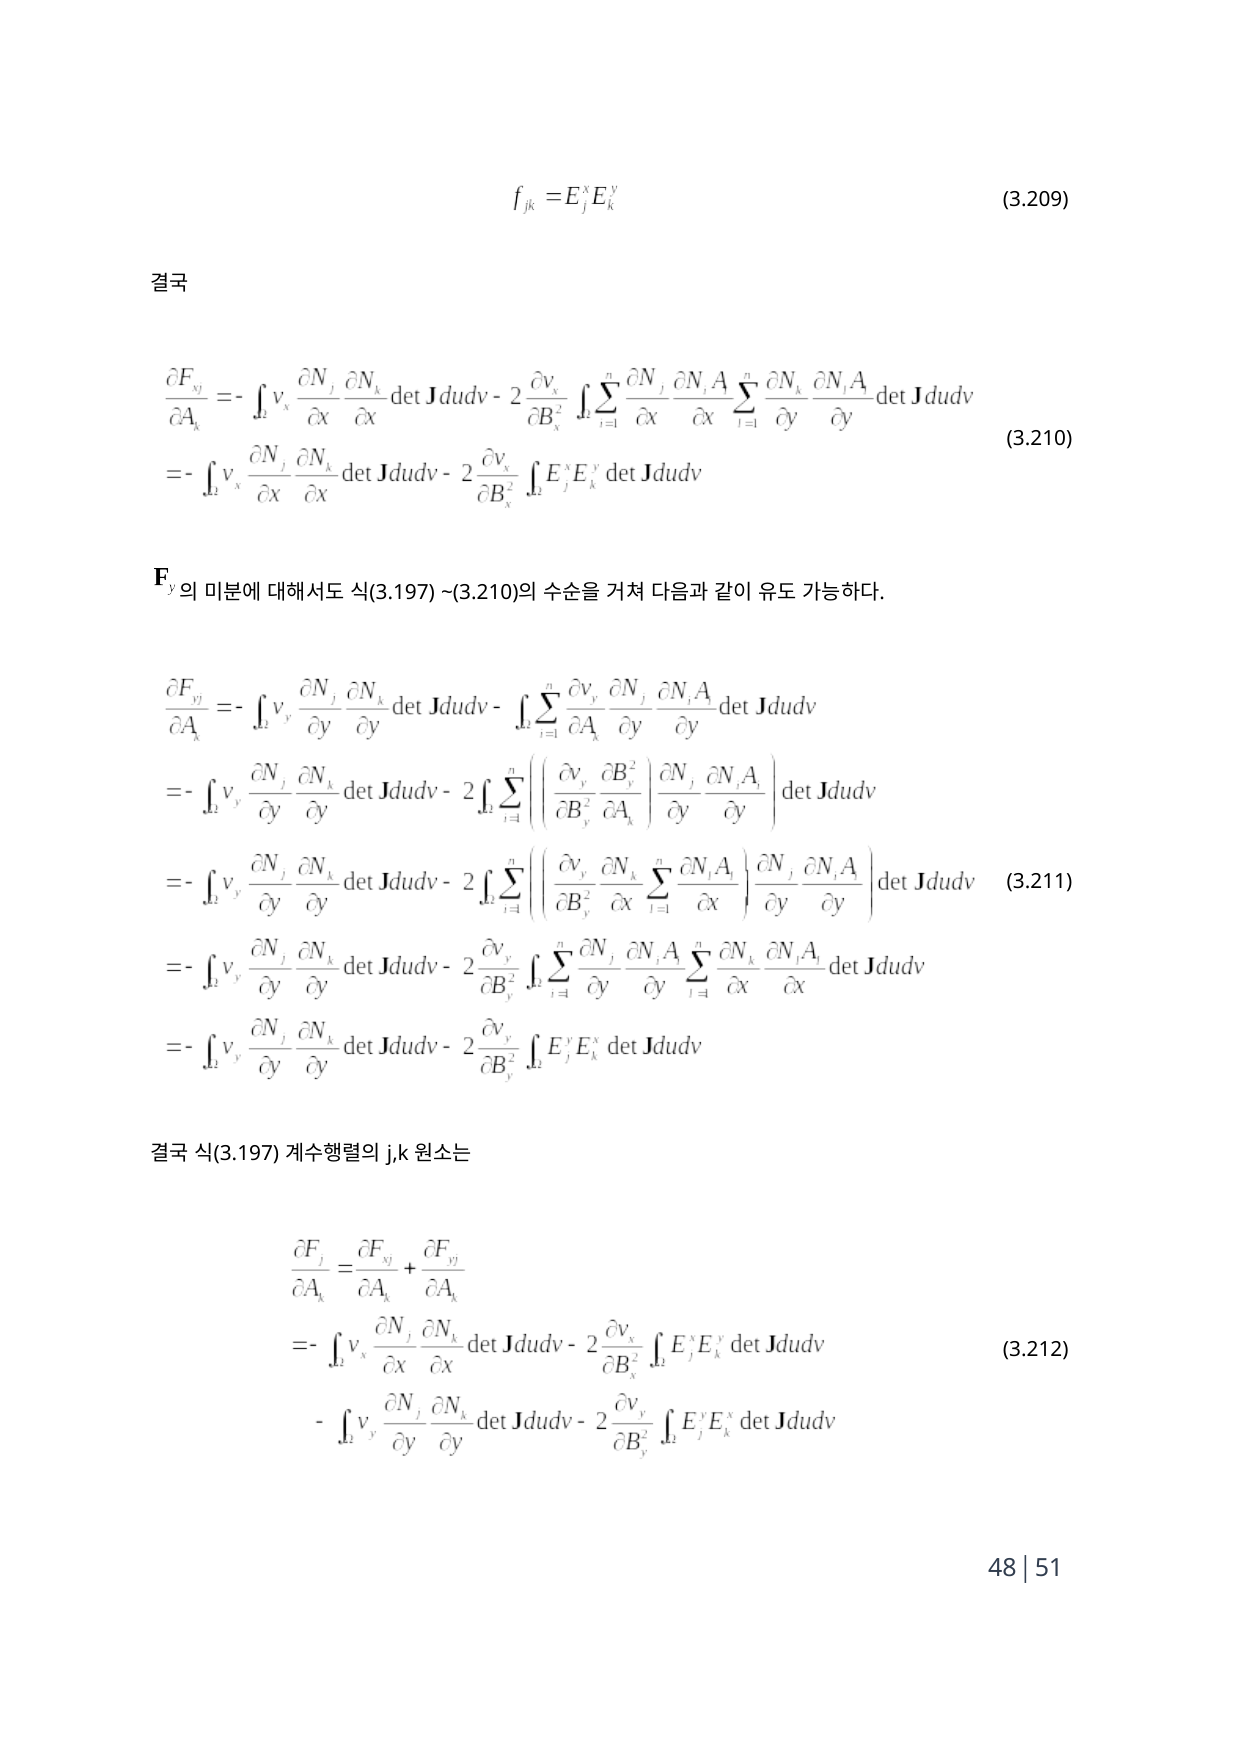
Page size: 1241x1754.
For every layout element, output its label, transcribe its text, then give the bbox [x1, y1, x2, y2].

table_cell [150, 177, 976, 219]
table_header [150, 672, 988, 1089]
text 결국 [150, 266, 1090, 296]
table_header [150, 1233, 976, 1464]
table_header [150, 363, 988, 513]
